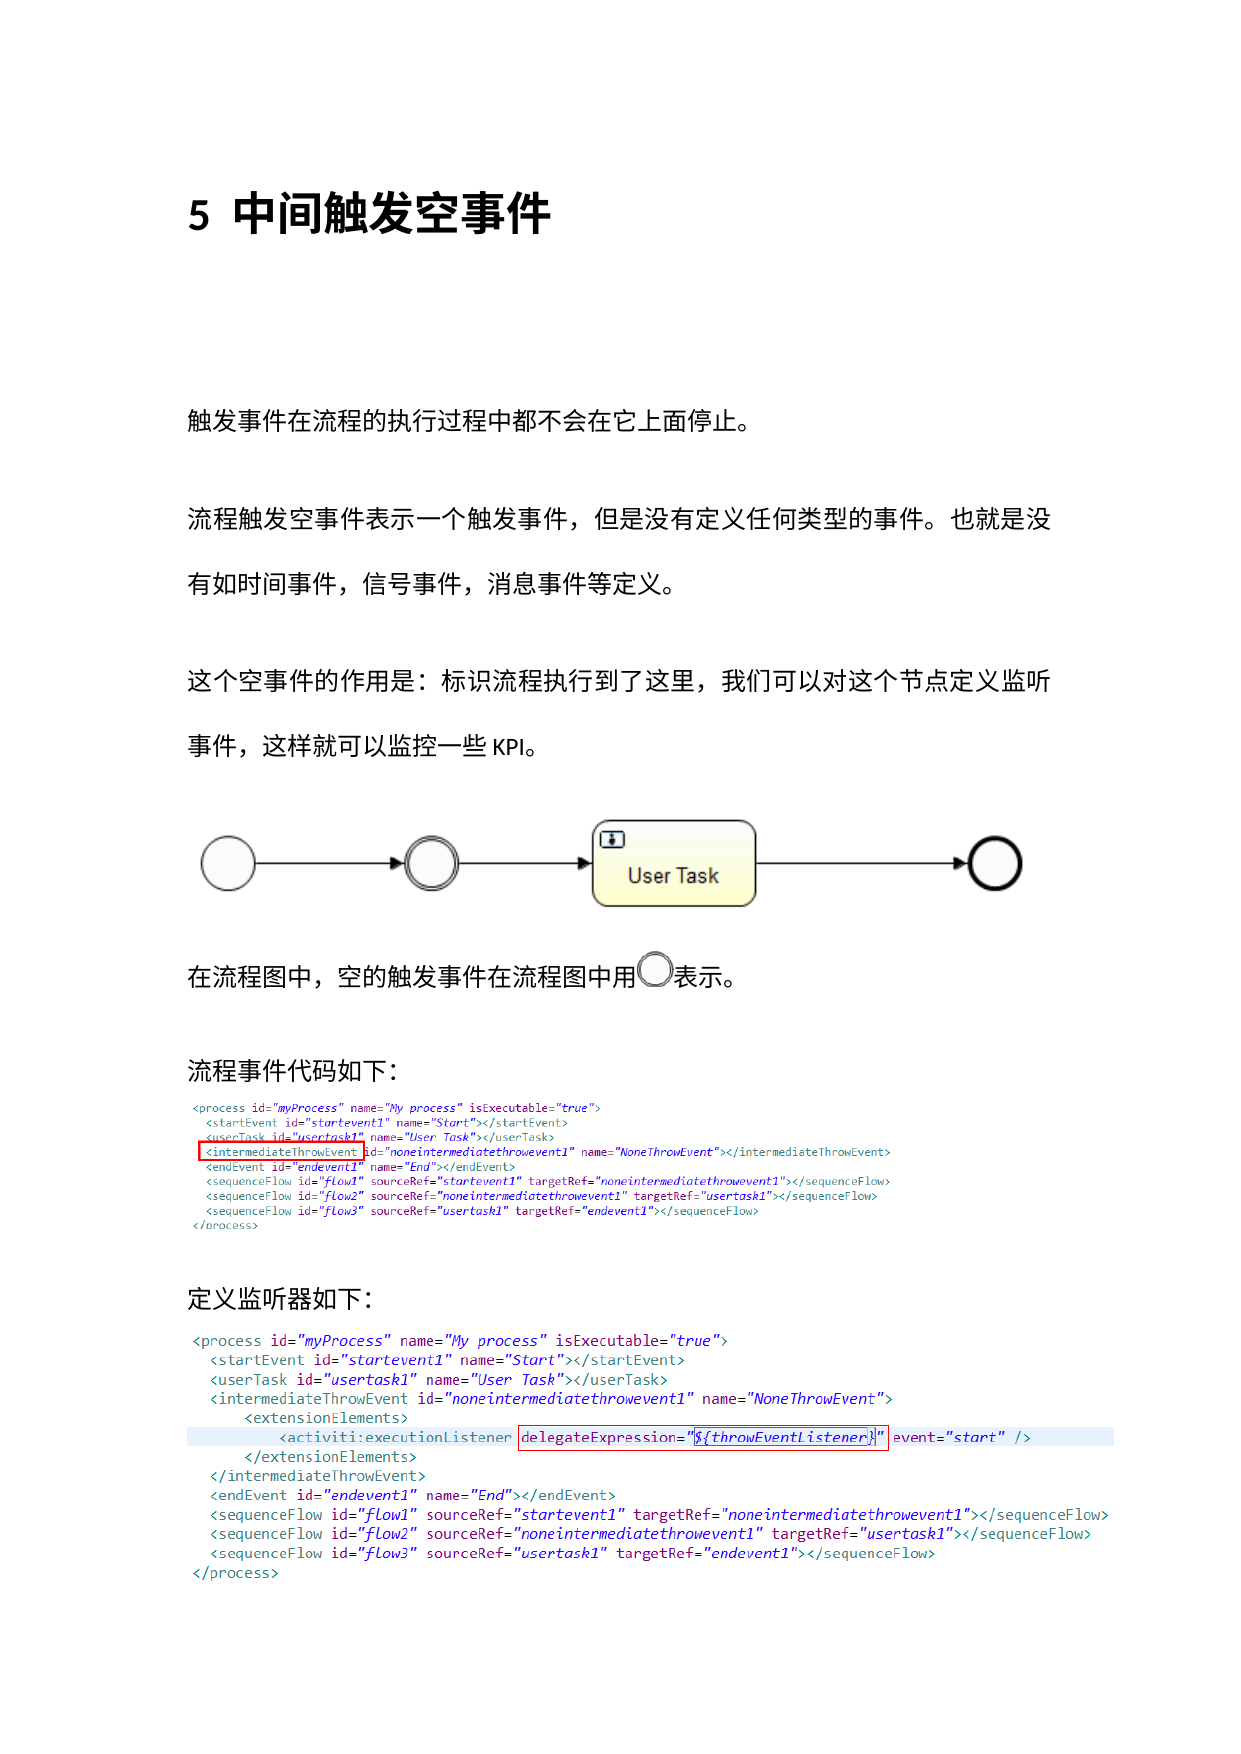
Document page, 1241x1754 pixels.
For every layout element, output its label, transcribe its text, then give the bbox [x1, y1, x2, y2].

picture [187, 1329, 1114, 1583]
picture [637, 951, 674, 987]
text 流程触发空事件表示一个触发事件，但是没有定义任何类型的事件。也就是没有如时间事件，信号事件，消息事件等定义。 [187, 485, 1053, 615]
picture [187, 1102, 896, 1229]
text 触发事件在流程的执行过程中都不会在它上面停止。 [187, 387, 1053, 452]
text 流程事件代码如下： [187, 1037, 1053, 1102]
text 这个空事件的作用是：标识流程执行到了这里，我们可以对这个节点定义监听事件，这样就可以监控一些KPI。 [187, 647, 1053, 777]
subtitle 中间触发空事件 [187, 162, 1053, 259]
text 在流程图中，空的触发事件在流程图中用表示。 [187, 940, 1053, 1005]
text 定义监听器如下： [187, 1265, 1053, 1329]
picture [187, 809, 1032, 915]
